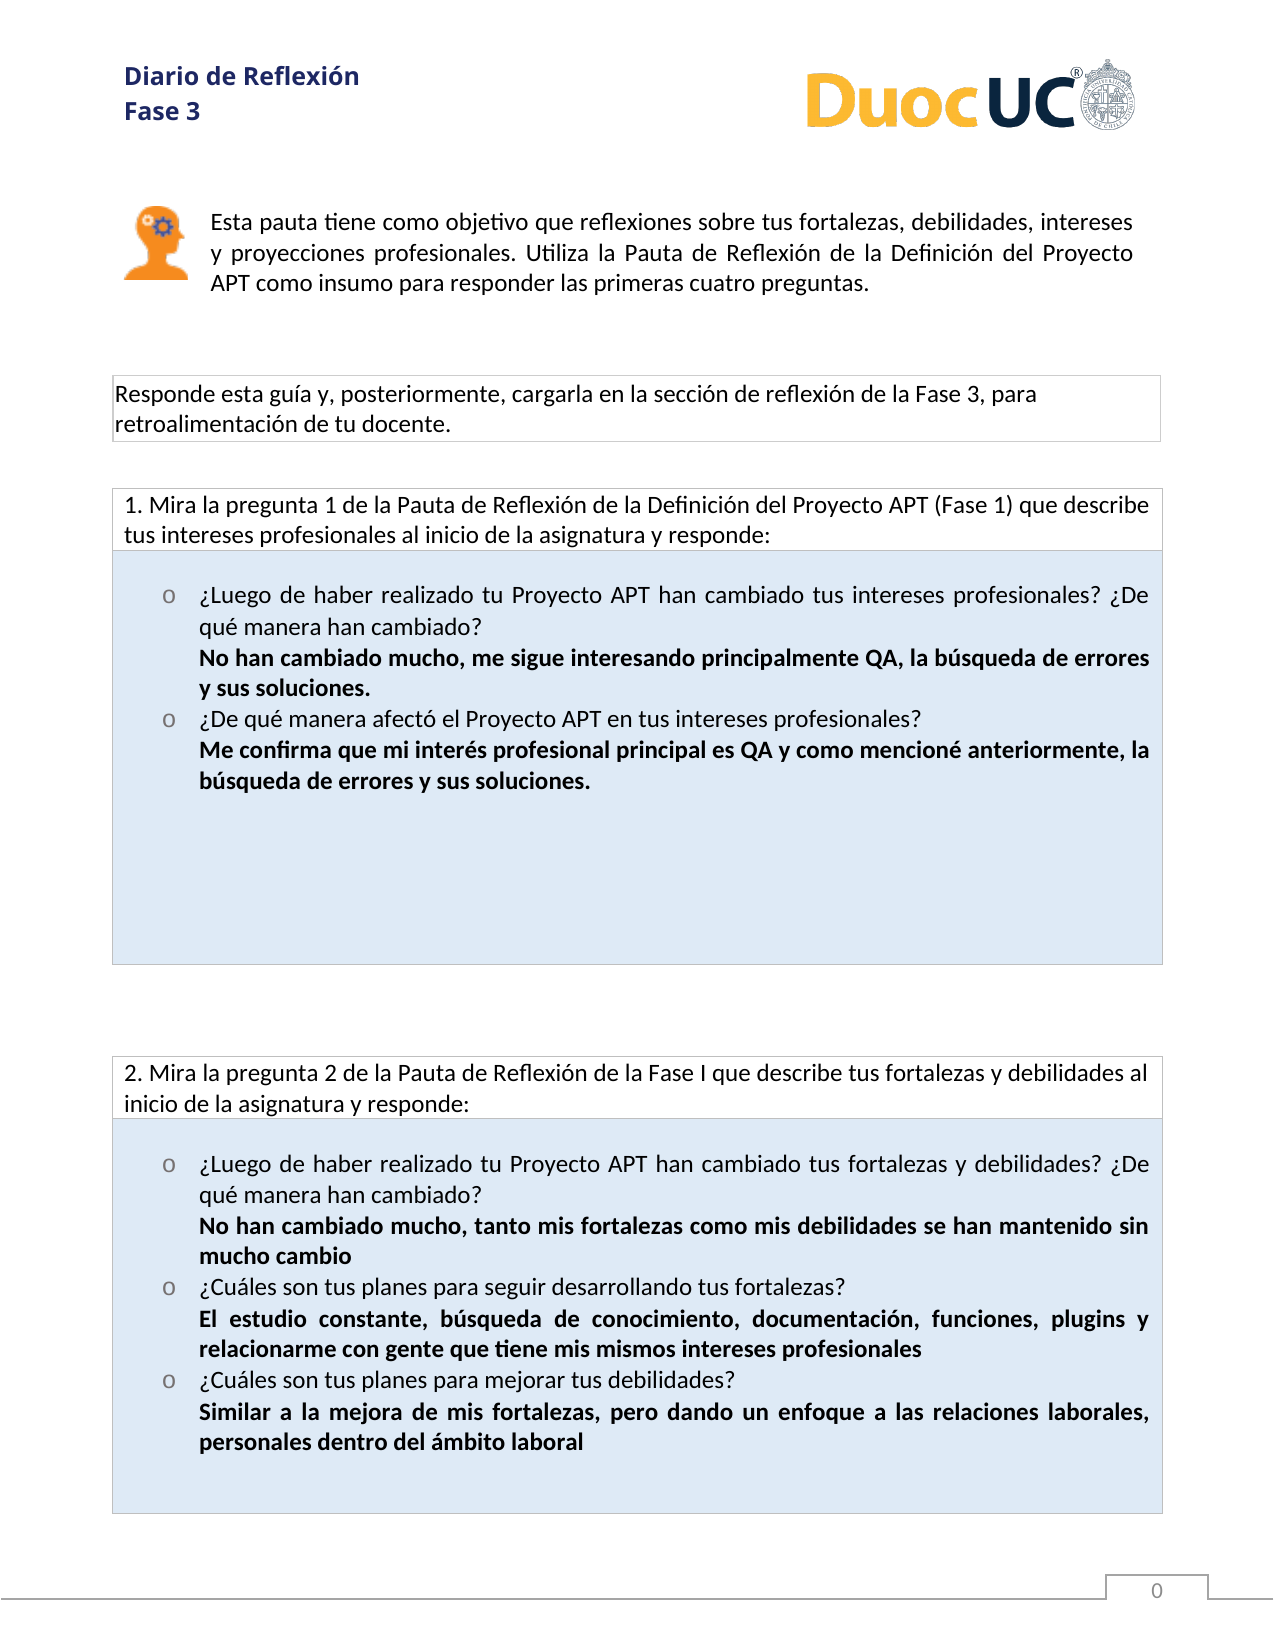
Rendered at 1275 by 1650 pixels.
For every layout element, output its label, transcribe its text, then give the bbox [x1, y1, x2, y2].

table_header [112, 207, 199, 344]
table_header 1. Mira la pregunta 1 de la Pauta de Reflexión de la Definición del Proyecto APT (Fase 1) que describe tus intereses profesionales al inicio de la asignatura y responde: [113, 489, 1162, 550]
table_header 2. Mira la pregunta 2 de la Pauta de Reflexión de la Fase I que describe tus fortalezas y debilidades al inicio de la asignatura y responde: [113, 1057, 1162, 1118]
picture [807, 59, 1135, 130]
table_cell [113, 1119, 1162, 1513]
table_header Responde esta guía y, posteriormente, cargarla en la sección de reflexión de la Fase 3, para retroalimentación de tu docente. [114, 376, 1160, 441]
table_header Esta pauta tiene como objetivo que reflexiones sobre tus fortalezas, debilidades, intereses y proyecciones profesionales. Utiliza la Pauta de Reflexión de la Definición del Proyecto APT como insumo para responder las primeras cuatro preguntas. [199, 207, 1146, 344]
table_cell ¿Luego de haber realizado tu Proyecto APT han cambiado tus intereses profesionales? ¿De qué manera han cambiado? No han cambiado mucho, me sigue interesando principalmente QA, la búsqueda de errores y sus soluciones. ¿De qué manera afectó el Proyecto APT en tus intereses profesionales? Me confirma que mi interés profesional principal es QA y como mencioné anteriormente, la búsqueda de errores y sus soluciones. [113, 551, 1162, 964]
